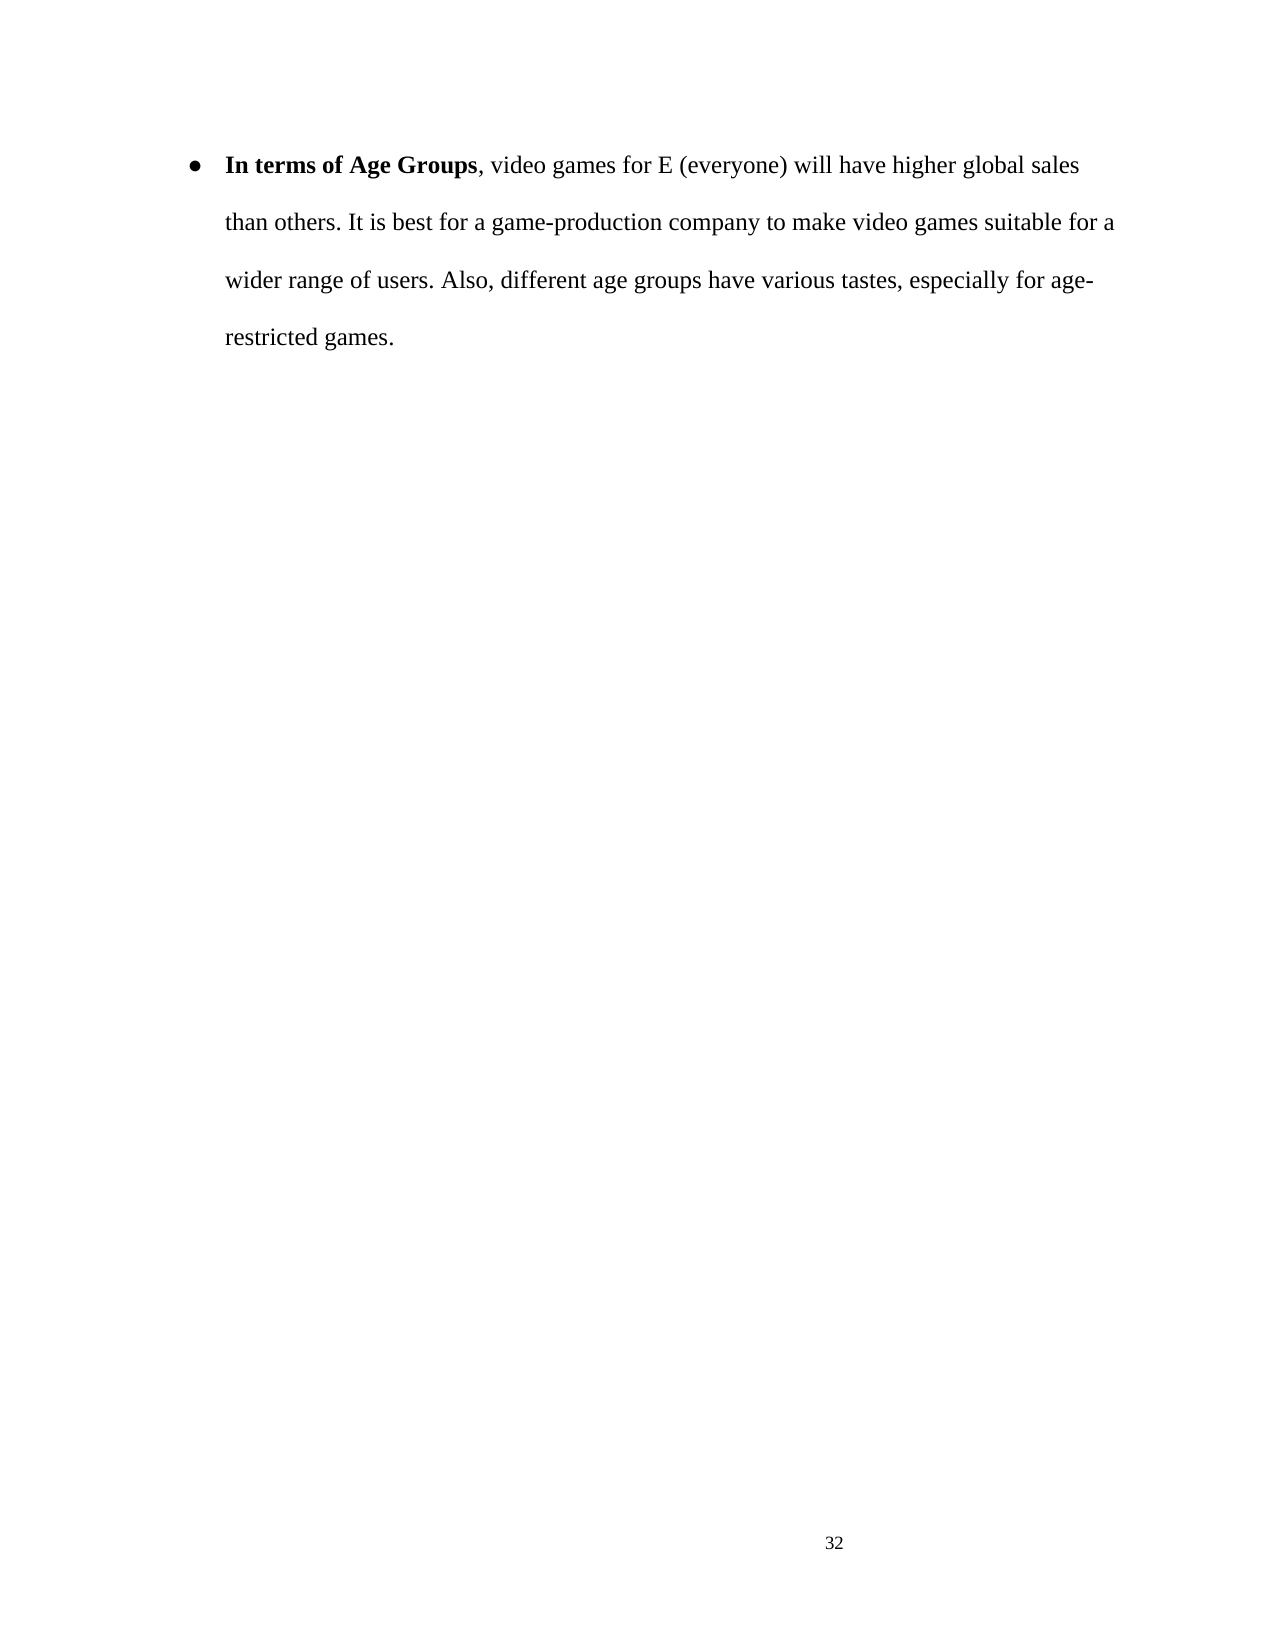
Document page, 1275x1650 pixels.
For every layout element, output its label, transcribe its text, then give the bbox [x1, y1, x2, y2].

list In terms of Age Groups, video games for E (everyone) will have higher global sales than others. It is best for a game-production company to make video games suitable for a wider range of users. Also, different age groups have various tastes, especially for age-restricted games. [187, 150, 1125, 351]
